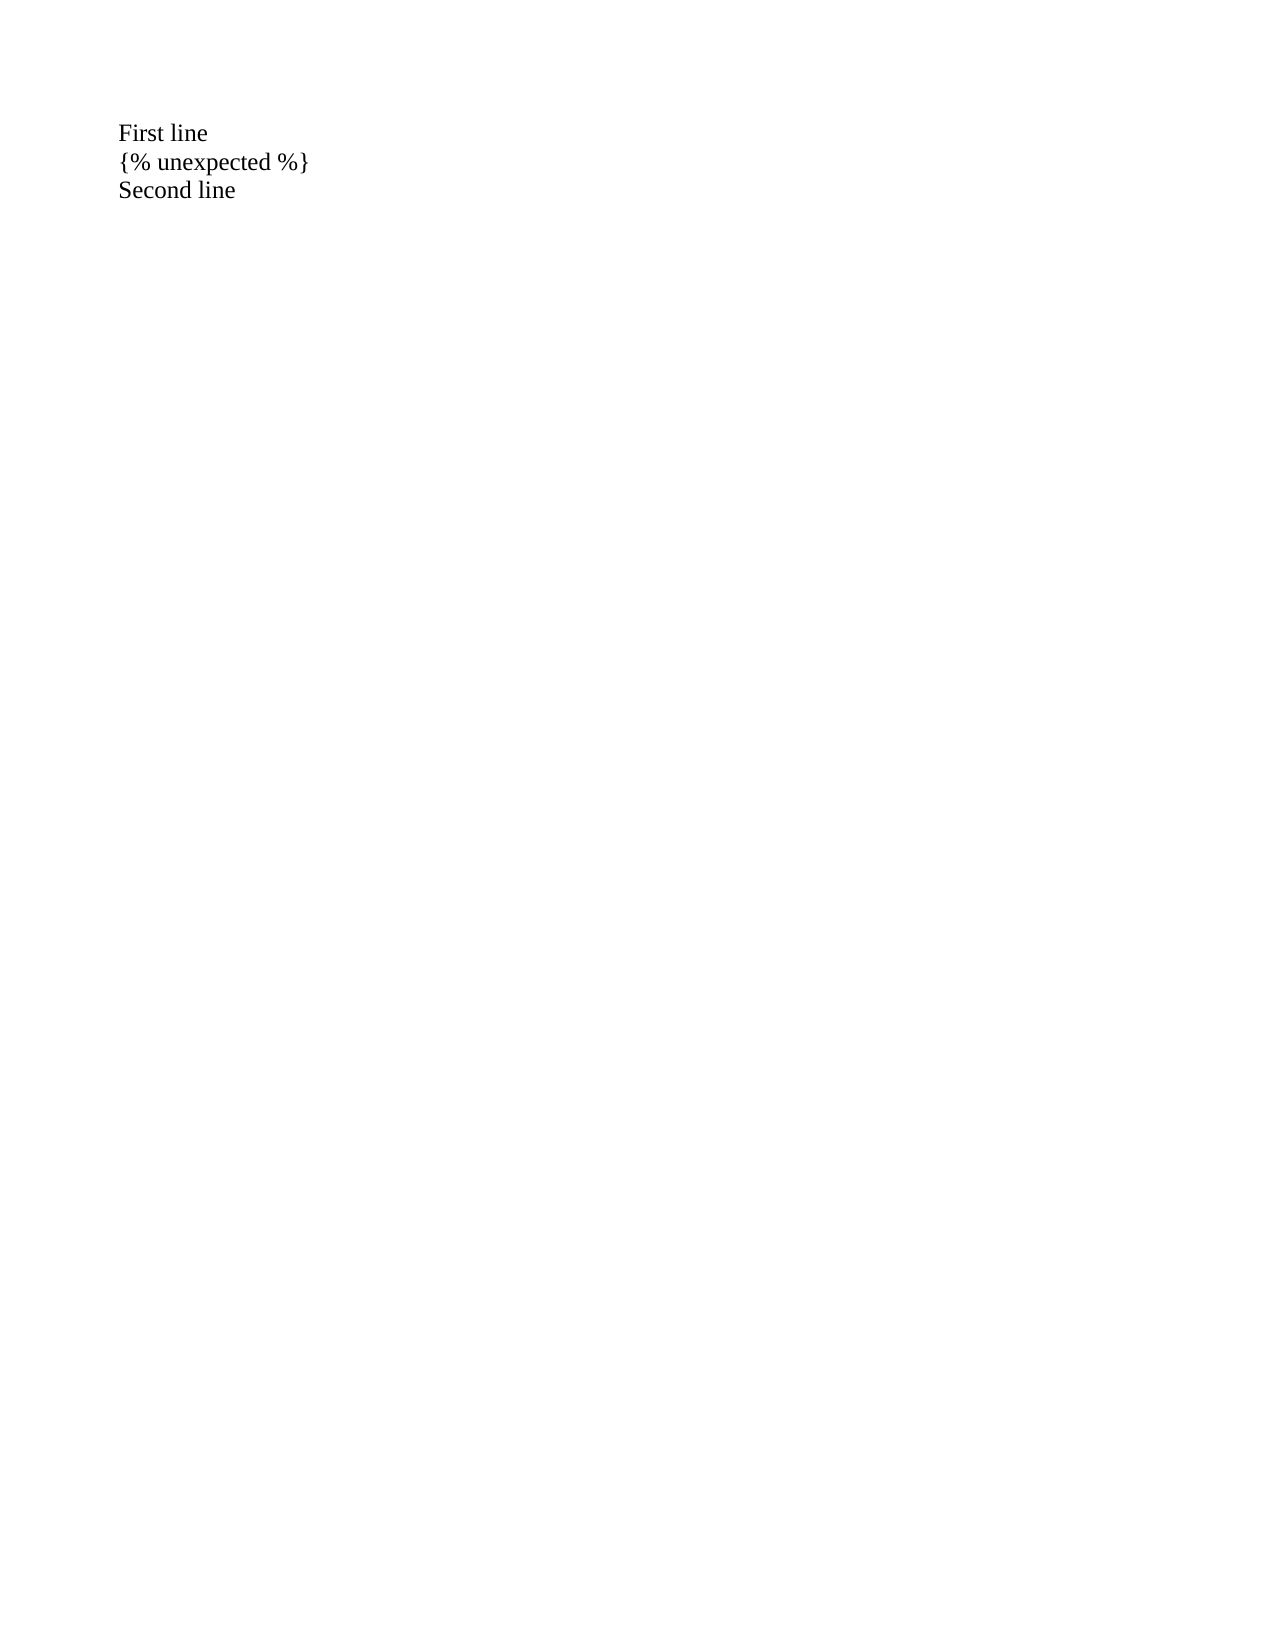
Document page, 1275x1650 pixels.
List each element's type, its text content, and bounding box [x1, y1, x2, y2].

text {% unexpected %} [118, 147, 1157, 176]
text Second line [118, 176, 1157, 204]
text First line [118, 118, 1157, 147]
